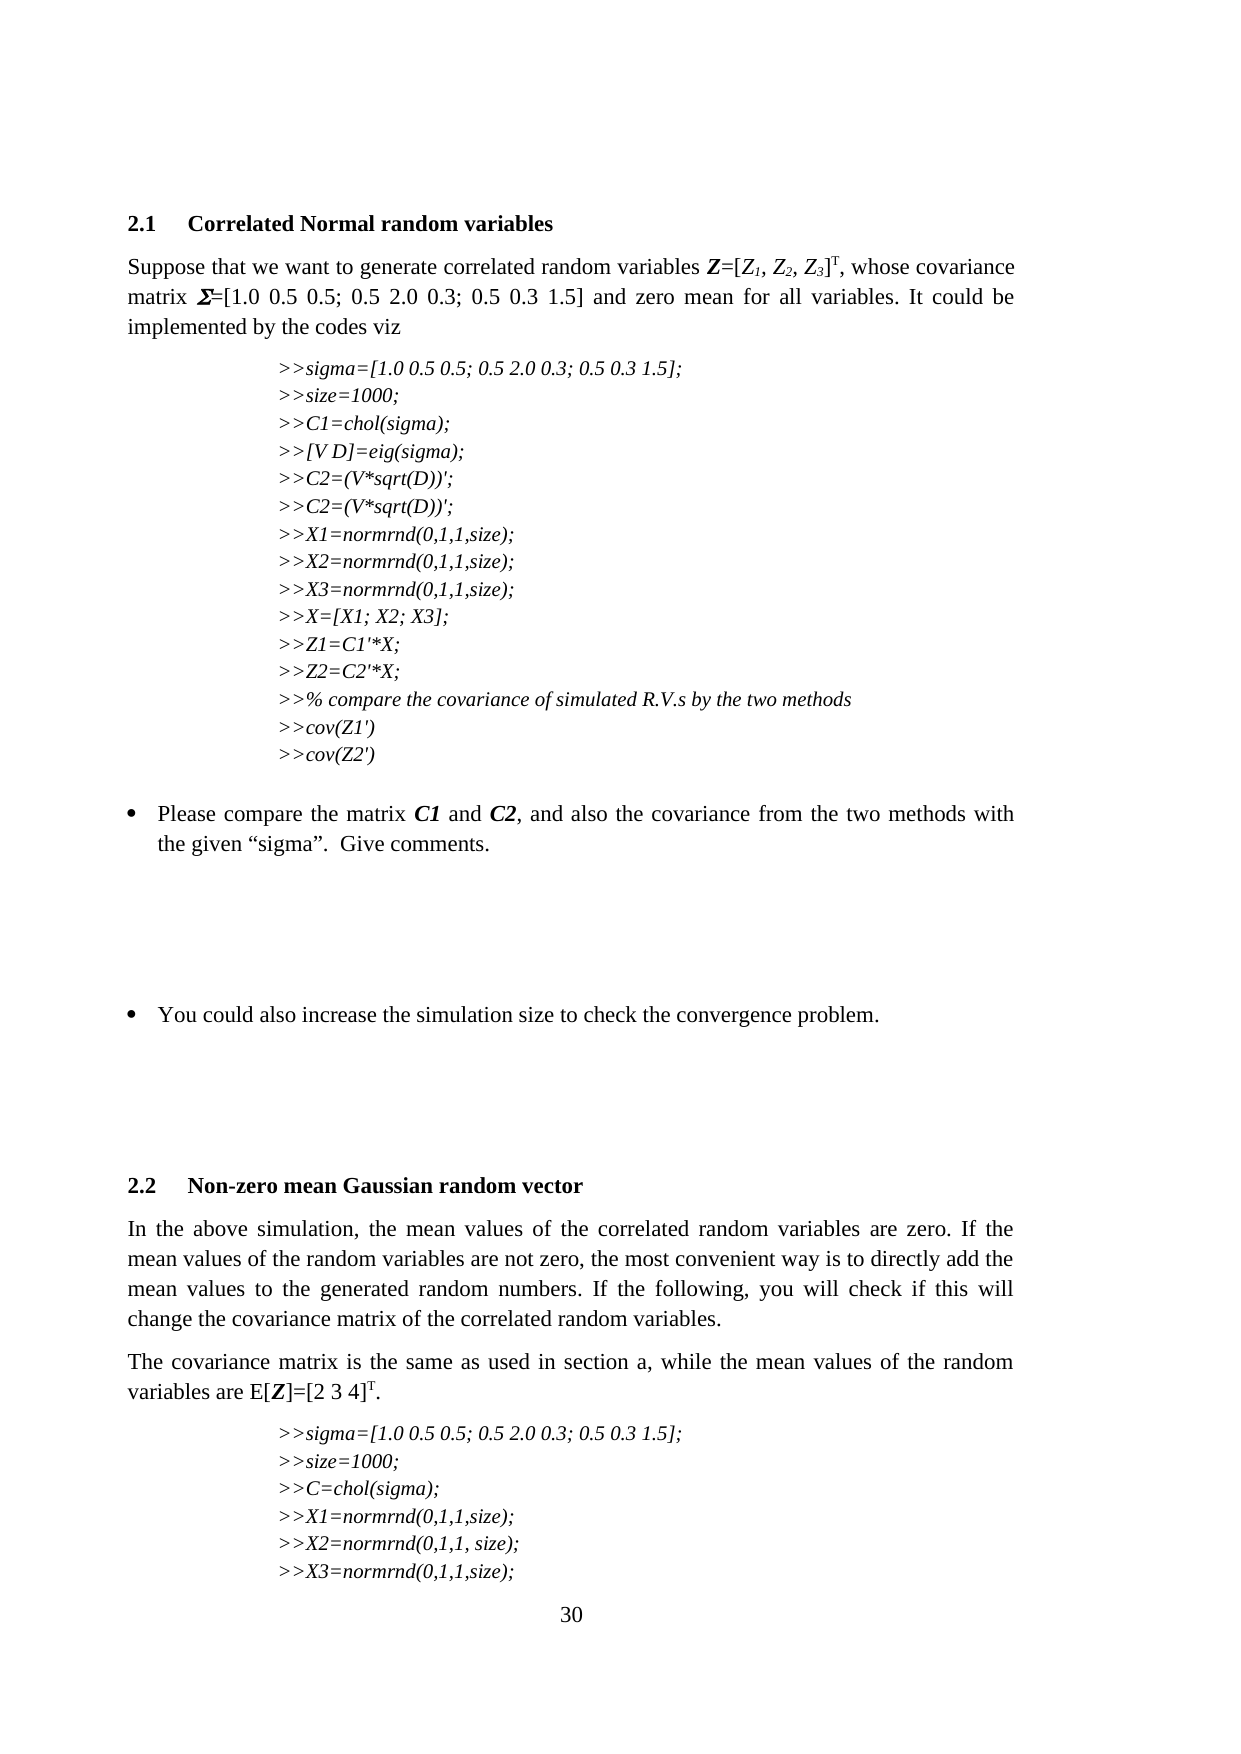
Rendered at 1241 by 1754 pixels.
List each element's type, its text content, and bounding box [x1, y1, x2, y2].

text >>X2=normrnd(0,1,1,size); [277, 549, 1015, 573]
text >>X1=normrnd(0,1,1,size); [277, 521, 1015, 546]
text >>X3=normrnd(0,1,1,size); [277, 577, 1015, 601]
text >>cov(Z2') [277, 742, 1015, 766]
text Suppose that we want to generate correlated random variables Z=[Z1, Z2, Z3]T, whose covariance matrix =[1.0 0.5 0.5; 0.5 2.0 0.3; 0.5 0.3 1.5] and zero mean for all variables. It could be implemented by the codes viz [127, 253, 1015, 339]
text >>C1=chol(sigma); [277, 411, 1015, 435]
text >>C=chol(sigma); [277, 1476, 1015, 1500]
subtitle Correlated Normal random variables [127, 210, 1015, 236]
text >>Z1=C1'*X; [277, 632, 1015, 656]
text >>Z2=C2'*X; [277, 659, 1015, 683]
list Please compare the matrix C1 and C2, and also the covariance from the two methods with the given “sigma”. Give comments. [127, 800, 1015, 857]
text >>size=1000; [277, 383, 1015, 407]
text >>X3=normrnd(0,1,1,size); [277, 1559, 1015, 1583]
text >>C2=(V*sqrt(D))'; [277, 466, 1015, 490]
text >>X1=normrnd(0,1,1,size); [277, 1504, 1015, 1528]
text >>cov(Z1') [277, 715, 1015, 739]
text The covariance matrix is the same as used in section a, while the mean values of the random variables are E[Z]=[2 3 4]T. [127, 1348, 1015, 1404]
subtitle Non-zero mean Gaussian random vector [127, 1172, 1015, 1198]
text >>sigma=[1.0 0.5 0.5; 0.5 2.0 0.3; 0.5 0.3 1.5]; [277, 356, 1015, 380]
text >>[V D]=eig(sigma); [277, 439, 1015, 463]
list You could also increase the simulation size to check the convergence problem. [127, 1001, 1015, 1027]
text >>sigma=[1.0 0.5 0.5; 0.5 2.0 0.3; 0.5 0.3 1.5]; [277, 1421, 1015, 1445]
text >>size=1000; [277, 1448, 1015, 1473]
text >>X2=normrnd(0,1,1, size); [277, 1531, 1015, 1555]
text >>X=[X1; X2; X3]; [277, 604, 1015, 628]
text In the above simulation, the mean values of the correlated random variables are zero. If the mean values of the random variables are not zero, the most convenient way is to directly add the mean values to the generated random numbers. If the following, you will check if this will change the covariance matrix of the correlated random variables. [127, 1215, 1015, 1332]
text >>% compare the covariance of simulated R.V.s by the two methods [277, 687, 1015, 711]
text >>C2=(V*sqrt(D))'; [277, 494, 1015, 518]
